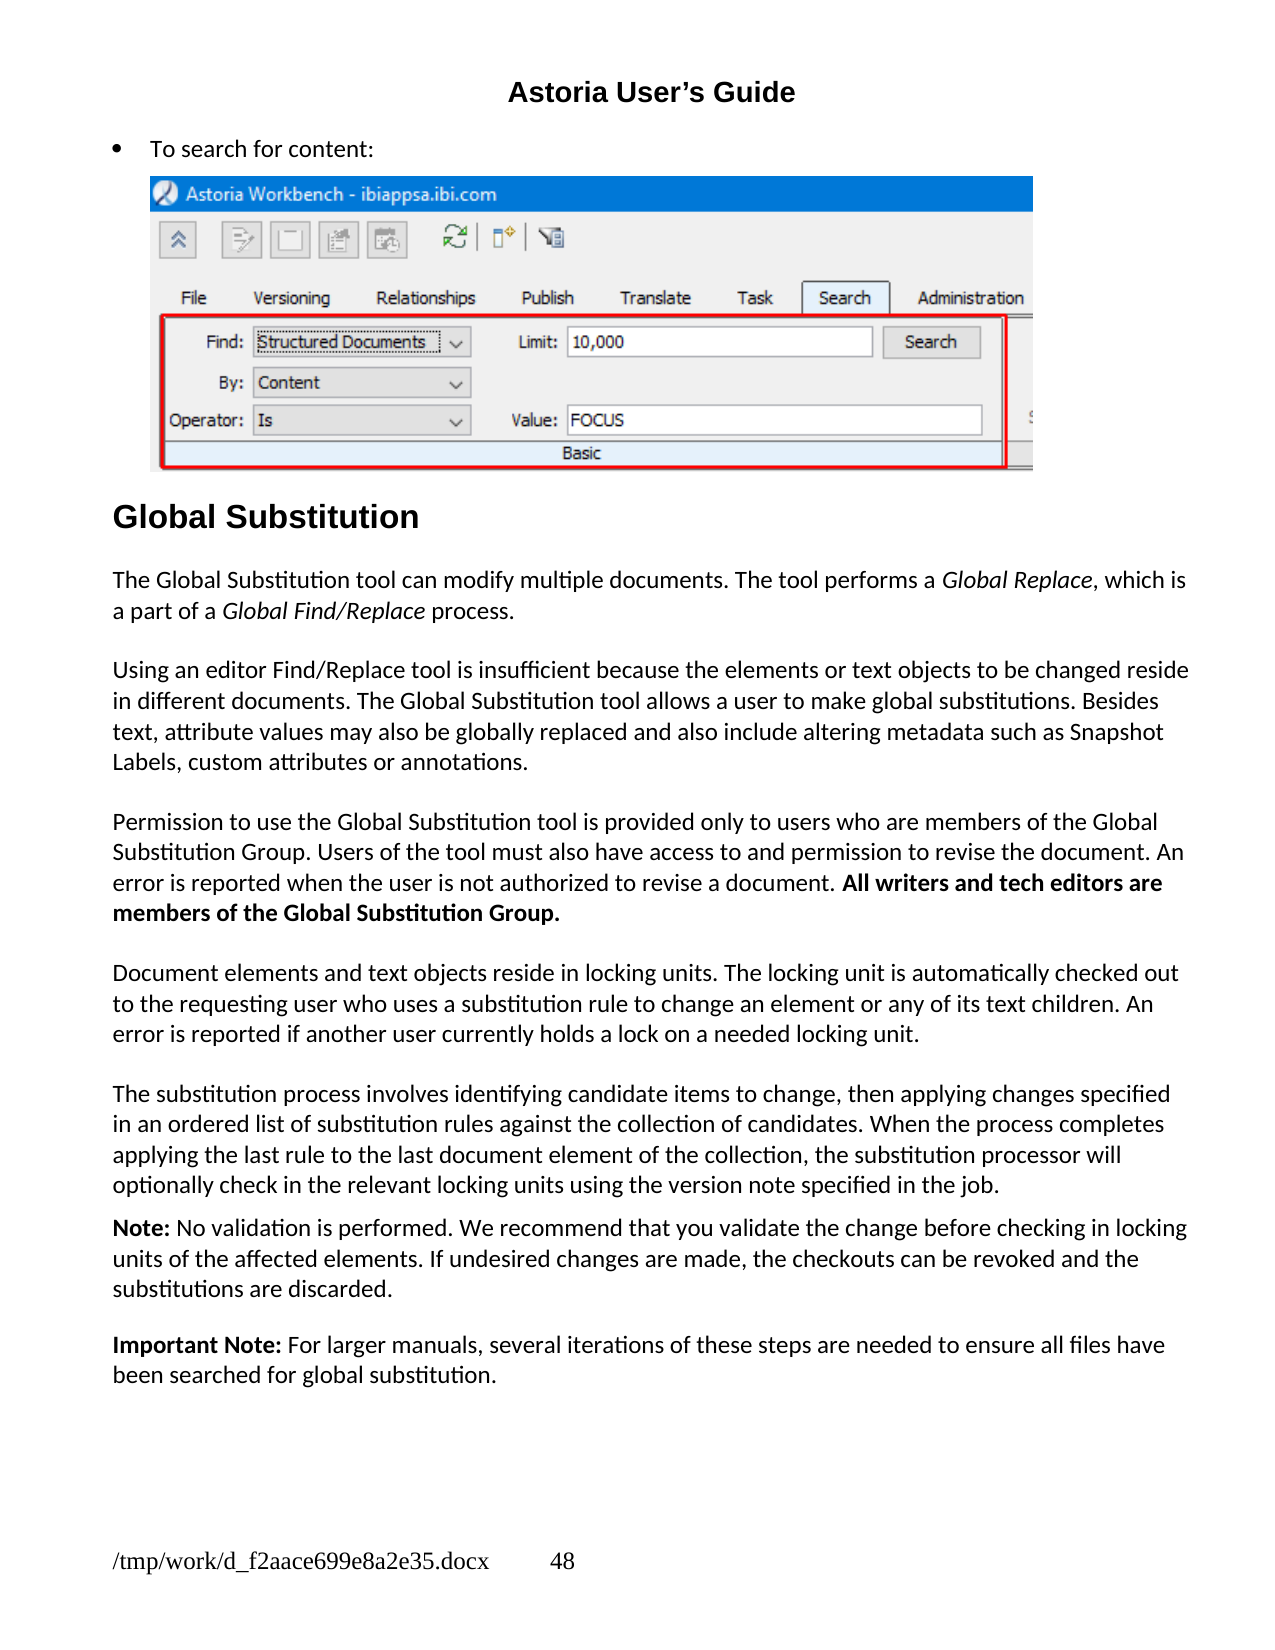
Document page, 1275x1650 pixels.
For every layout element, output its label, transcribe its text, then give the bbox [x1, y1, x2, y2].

text Permission to use the Global Substitution tool is provided only to users who are members of the Global Substitution Group. Users of the tool must also have access to and permission to revise the document. An error is reported when the user is not authorized to revise a document. All writers and tech editors are members of the Global Substitution Group. [112, 806, 1191, 928]
text The Global Substitution tool can modify multiple documents. The tool performs a Global Replace, which is a part of a Global Find/Replace process. [112, 564, 1191, 626]
subtitle Global Substitution [112, 497, 1191, 535]
text Note: No validation is performed. We recommend that you validate the change before checking in locking units of the affected elements. If undesired changes are made, the checkouts can be revoked and the substitutions are discarded. [112, 1212, 1191, 1304]
text The substitution process involves identifying candidate items to change, then applying changes specified in an ordered list of substitution rules against the collection of candidates. When the process completes applying the last rule to the last document element of the collection, the substitution processor will optionally check in the relevant locking units using the version note specified in the job. [112, 1078, 1191, 1200]
list To search for content: [112, 133, 1191, 164]
picture [150, 176, 1033, 472]
text Document elements and text objects reside in locking units. The locking unit is automatically checked out to the requesting user who uses a substitution rule to change an element or any of its text children. An error is reported if another user currently holds a lock on a needed locking unit. [112, 957, 1191, 1049]
text Using an editor Find/Replace tool is insufficient because the elements or text objects to be changed reside in different documents. The Global Substitution tool allows a user to make global substitutions. Besides text, attribute values may also be globally replaced and also include altering metadata such as Snapshot Labels, custom attributes or annotations. [112, 655, 1191, 777]
text Important Note: For larger manuals, several iterations of these steps are needed to ensure all files have been searched for global substitution. [112, 1329, 1191, 1390]
